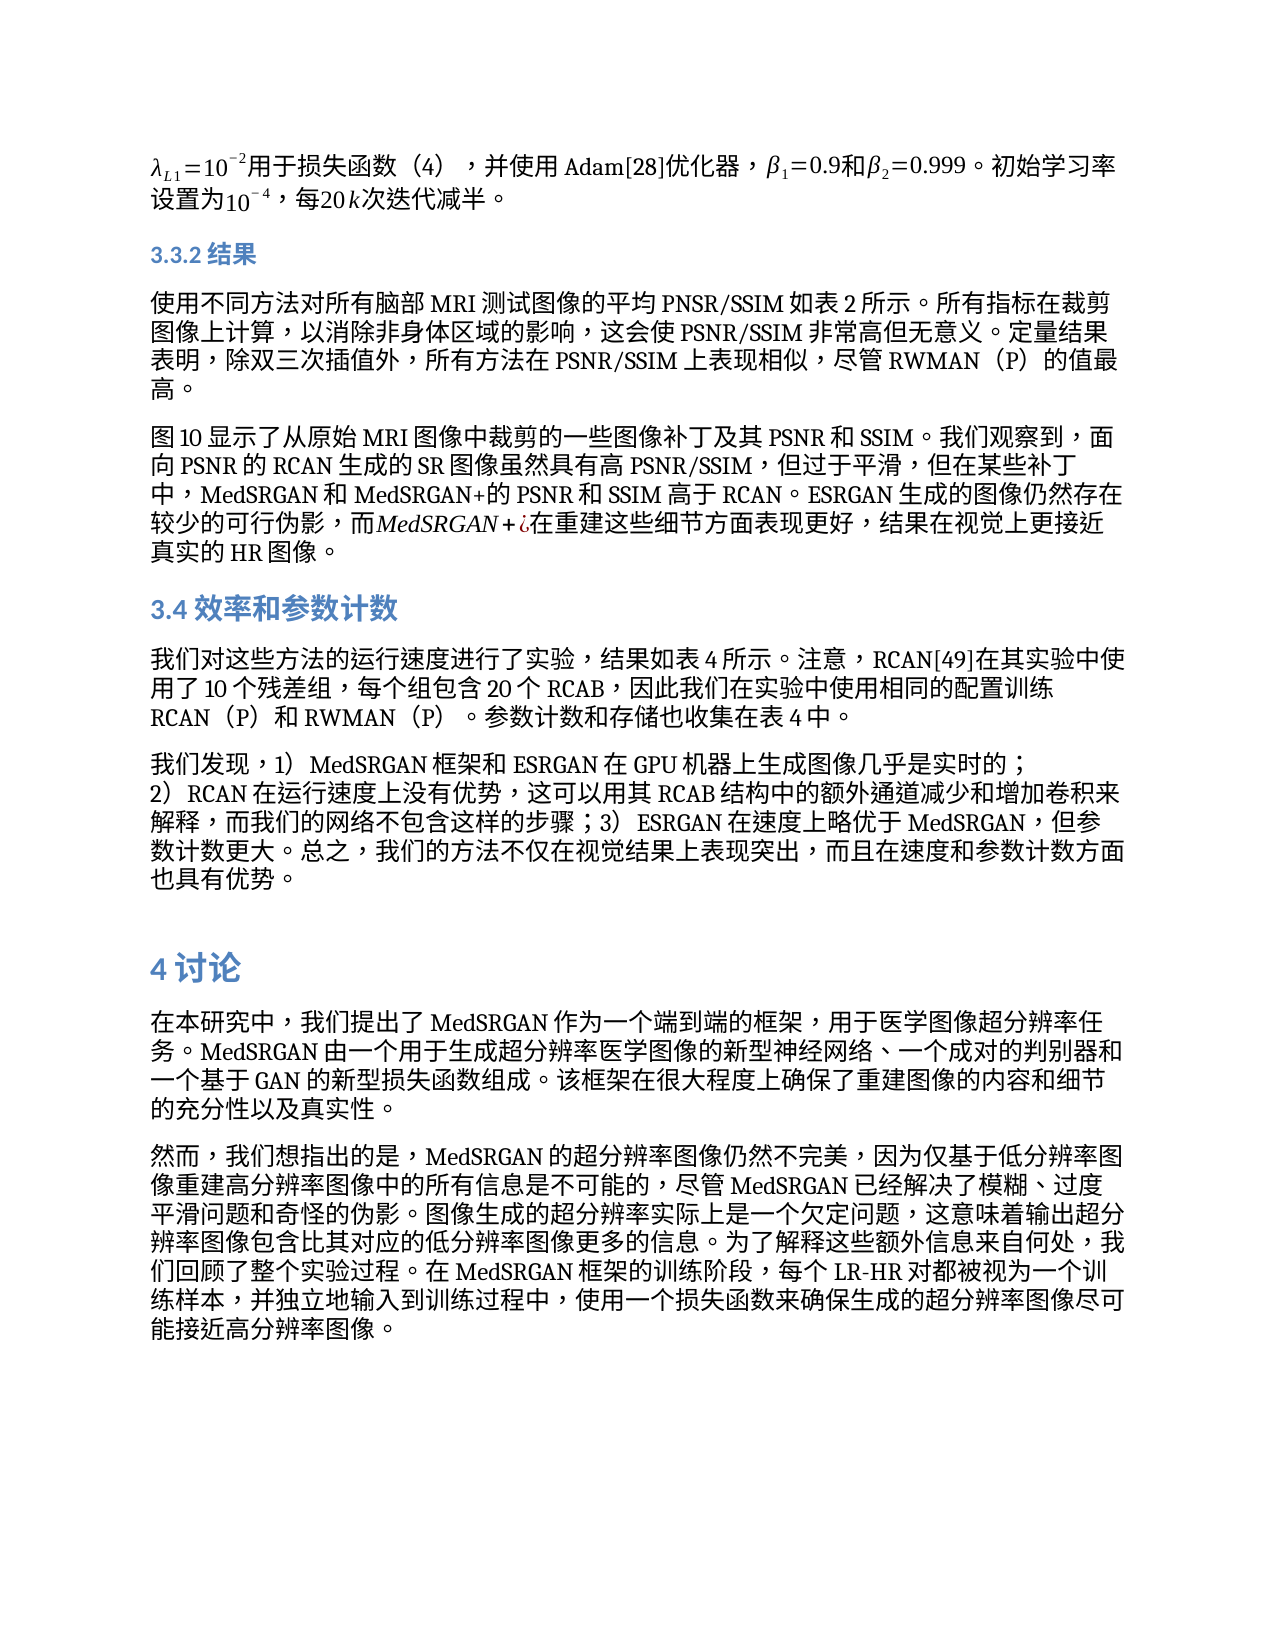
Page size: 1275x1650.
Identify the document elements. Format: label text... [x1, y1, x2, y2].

text 我们发现，1）MedSRGAN框架和ESRGAN在GPU机器上生成图像几乎是实时的；2）RCAN在运行速度上没有优势，这可以用其RCAB结构中的额外通道减少和增加卷积来解释，而我们的网络不包含这样的步骤；3）ESRGAN在速度上略优于MedSRGAN，但参数计数更大。总之，我们的方法不仅在视觉结果上表现突出，而且在速度和参数计数方面也具有优势。 [150, 751, 1125, 895]
text 在本研究中，我们提出了MedSRGAN作为一个端到端的框架，用于医学图像超分辨率任务。MedSRGAN由一个用于生成超分辨率医学图像的新型神经网络、一个成对的判别器和一个基于GAN的新型损失函数组成。该框架在很大程度上确保了重建图像的内容和细节的充分性以及真实性。 [150, 1009, 1125, 1124]
text 使用不同方法对所有脑部MRI测试图像的平均PNSR/SSIM如表2所示。所有指标在裁剪图像上计算，以消除非身体区域的影响，这会使PSNR/SSIM非常高但无意义。定量结果表明，除双三次插值外，所有方法在PSNR/SSIM上表现相似，尽管RWMAN（P）的值最高。 [150, 290, 1125, 405]
subtitle 4 讨论 [150, 945, 1125, 991]
subtitle 3.4 效率和参数计数 [150, 588, 1125, 628]
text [150, 150, 1125, 216]
subtitle 3.3.2 结果 [150, 237, 1125, 271]
text 然而，我们想指出的是，MedSRGAN的超分辨率图像仍然不完美，因为仅基于低分辨率图像重建高分辨率图像中的所有信息是不可能的，尽管MedSRGAN已经解决了模糊、过度平滑问题和奇怪的伪影。图像生成的超分辨率实际上是一个欠定问题，这意味着输出超分辨率图像包含比其对应的低分辨率图像更多的信息。为了解释这些额外信息来自何处，我们回顾了整个实验过程。在MedSRGAN框架的训练阶段，每个LR-HR对都被视为一个训练样本，并独立地输入到训练过程中，使用一个损失函数来确保生成的超分辨率图像尽可能接近高分辨率图像。 [150, 1143, 1125, 1344]
text 图10显示了从原始MRI图像中裁剪的一些图像补丁及其PSNR和SSIM。我们观察到，面向PSNR的RCAN生成的SR图像虽然具有高PSNR/SSIM，但过于平滑，但在某些补丁中，MedSRGAN和MedSRGAN+的PSNR和SSIM高于RCAN。ESRGAN生成的图像仍然存在较少的可行伪影，而在重建这些细节方面表现更好，结果在视觉上更接近真实的HR图像。 [150, 423, 1125, 567]
text 我们对这些方法的运行速度进行了实验，结果如表4所示。注意，RCAN[49]在其实验中使用了10个残差组，每个组包含20个RCAB，因此我们在实验中使用相同的配置训练RCAN（P）和RWMAN（P）。参数计数和存储也收集在表4中。 [150, 646, 1125, 733]
